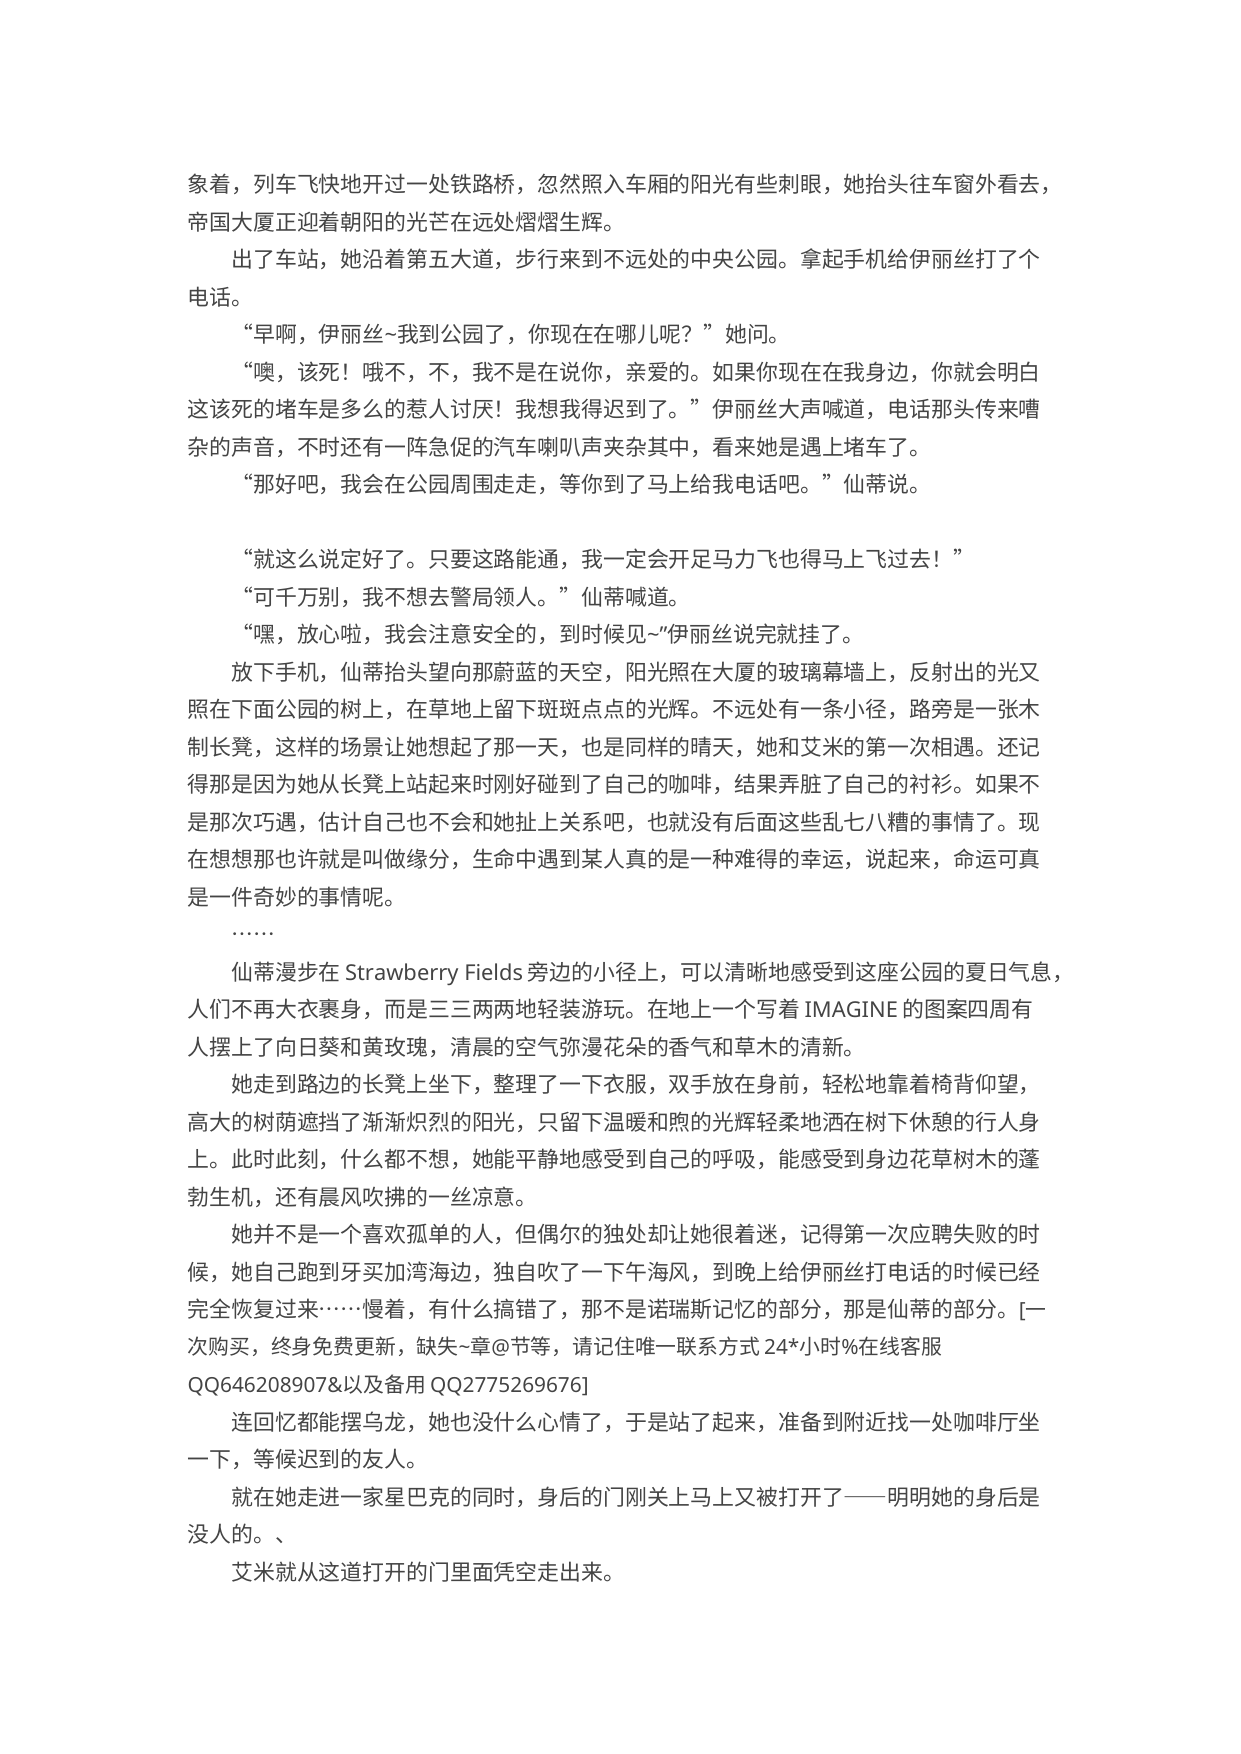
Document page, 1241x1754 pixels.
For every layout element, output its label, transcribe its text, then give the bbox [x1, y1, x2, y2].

text …… [187, 914, 1053, 952]
text “那好吧，我会在公园周围走走，等你到了马上给我电话吧。”仙蒂说。 F5 |/ _5 ]+ R6 Z- Z [187, 464, 1053, 539]
text “就这么说定好了。只要这路能通，我一定会开足马力飞也得马上飞过去！” [187, 539, 1053, 577]
text “早啊，伊丽丝~我到公园了，你现在在哪儿呢？”她问。% N9 }0 n) ]) e; l- z9 R3 z Y* d [187, 314, 1053, 352]
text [187, 164, 1053, 239]
text “噢，该死！哦不，不，我不是在说你，亲爱的。如果你现在在我身边，你就会明白这该死的堵车是多么的惹人讨厌！我想我得迟到了。”伊丽丝大声喊道，电话那头传来嘈杂的声音，不时还有一阵急促的汽车喇叭声夹杂其中，看来她是遇上堵车了。 h; L: e& E1 H [187, 352, 1053, 464]
text 艾米就从这道打开的门里面凭空走出来。, H6 [( _* k& a& g* {4 n2 A) x [187, 1552, 1053, 1589]
text 连回忆都能摆乌龙，她也没什么心情了，于是站了起来，准备到附近找一处咖啡厅坐一下，等候迟到的友人。3 }2 ? k1 P9 z f' ` [187, 1402, 1053, 1477]
text “嘿，放心啦，我会注意安全的，到时候见~”伊丽丝说完就挂了。: b$ P/ @4 q4 z4 V [187, 614, 1053, 652]
text 放下手机，仙蒂抬头望向那蔚蓝的天空，阳光照在大厦的玻璃幕墙上，反射出的光又照在下面公园的树上，在草地上留下斑斑点点的光辉。不远处有一条小径，路旁是一张木制长凳，这样的场景让她想起了那一天，也是同样的晴天，她和艾米的第一次相遇。还记得那是因为她从长凳上站起来时刚好碰到了自己的咖啡，结果弄脏了自己的衬衫。如果不是那次巧遇，估计自己也不会和她扯上关系吧，也就没有后面这些乱七八糟的事情了。现在想想那也许就是叫做缘分，生命中遇到某人真的是一种难得的幸运，说起来，命运可真是一件奇妙的事情呢。 [187, 652, 1053, 914]
text 仙蒂漫步在Strawberry Fields旁边的小径上，可以清晰地感受到这座公园的夏日气息，人们不再大衣裹身，而是三三两两地轻装游玩。在地上一个写着IMAGINE的图案四周有人摆上了向日葵和黄玫瑰，清晨的空气弥漫花朵的香气和草木的清新。 [187, 952, 1053, 1064]
text 她并不是一个喜欢孤单的人，但偶尔的独处却让她很着迷，记得第一次应聘失败的时候，她自己跑到牙买加湾海边，独自吹了一下午海风，到晚上给伊丽丝打电话的时候已经完全恢复过来……慢着，有什么搞错了，那不是诺瑞斯记忆的部分，那是仙蒂的部分。[一次购买，终身免费更新，缺失~章@节等，请记住唯一联系方式24*小时%在线客服QQ646208907&以及备用QQ2775269676] [187, 1214, 1053, 1402]
text “可千万别，我不想去警局领人。”仙蒂喊道。& m0 A/ z: I% z3 ` [187, 577, 1053, 614]
text 出了车站，她沿着第五大道，步行来到不远处的中央公园。拿起手机给伊丽丝打了个电话。 [187, 239, 1053, 314]
text 就在她走进一家星巴克的同时，身后的门刚关上马上又被打开了——明明她的身后是没人的。、 [187, 1477, 1053, 1552]
text 她走到路边的长凳上坐下，整理了一下衣服，双手放在身前，轻松地靠着椅背仰望，高大的树荫遮挡了渐渐炽烈的阳光，只留下温暖和煦的光辉轻柔地洒在树下休憩的行人身上。此时此刻，什么都不想，她能平静地感受到自己的呼吸，能感受到身边花草树木的蓬勃生机，还有晨风吹拂的一丝凉意。 e4 P+ d, a" ^+ u# t9 \* T3 A [187, 1064, 1053, 1214]
